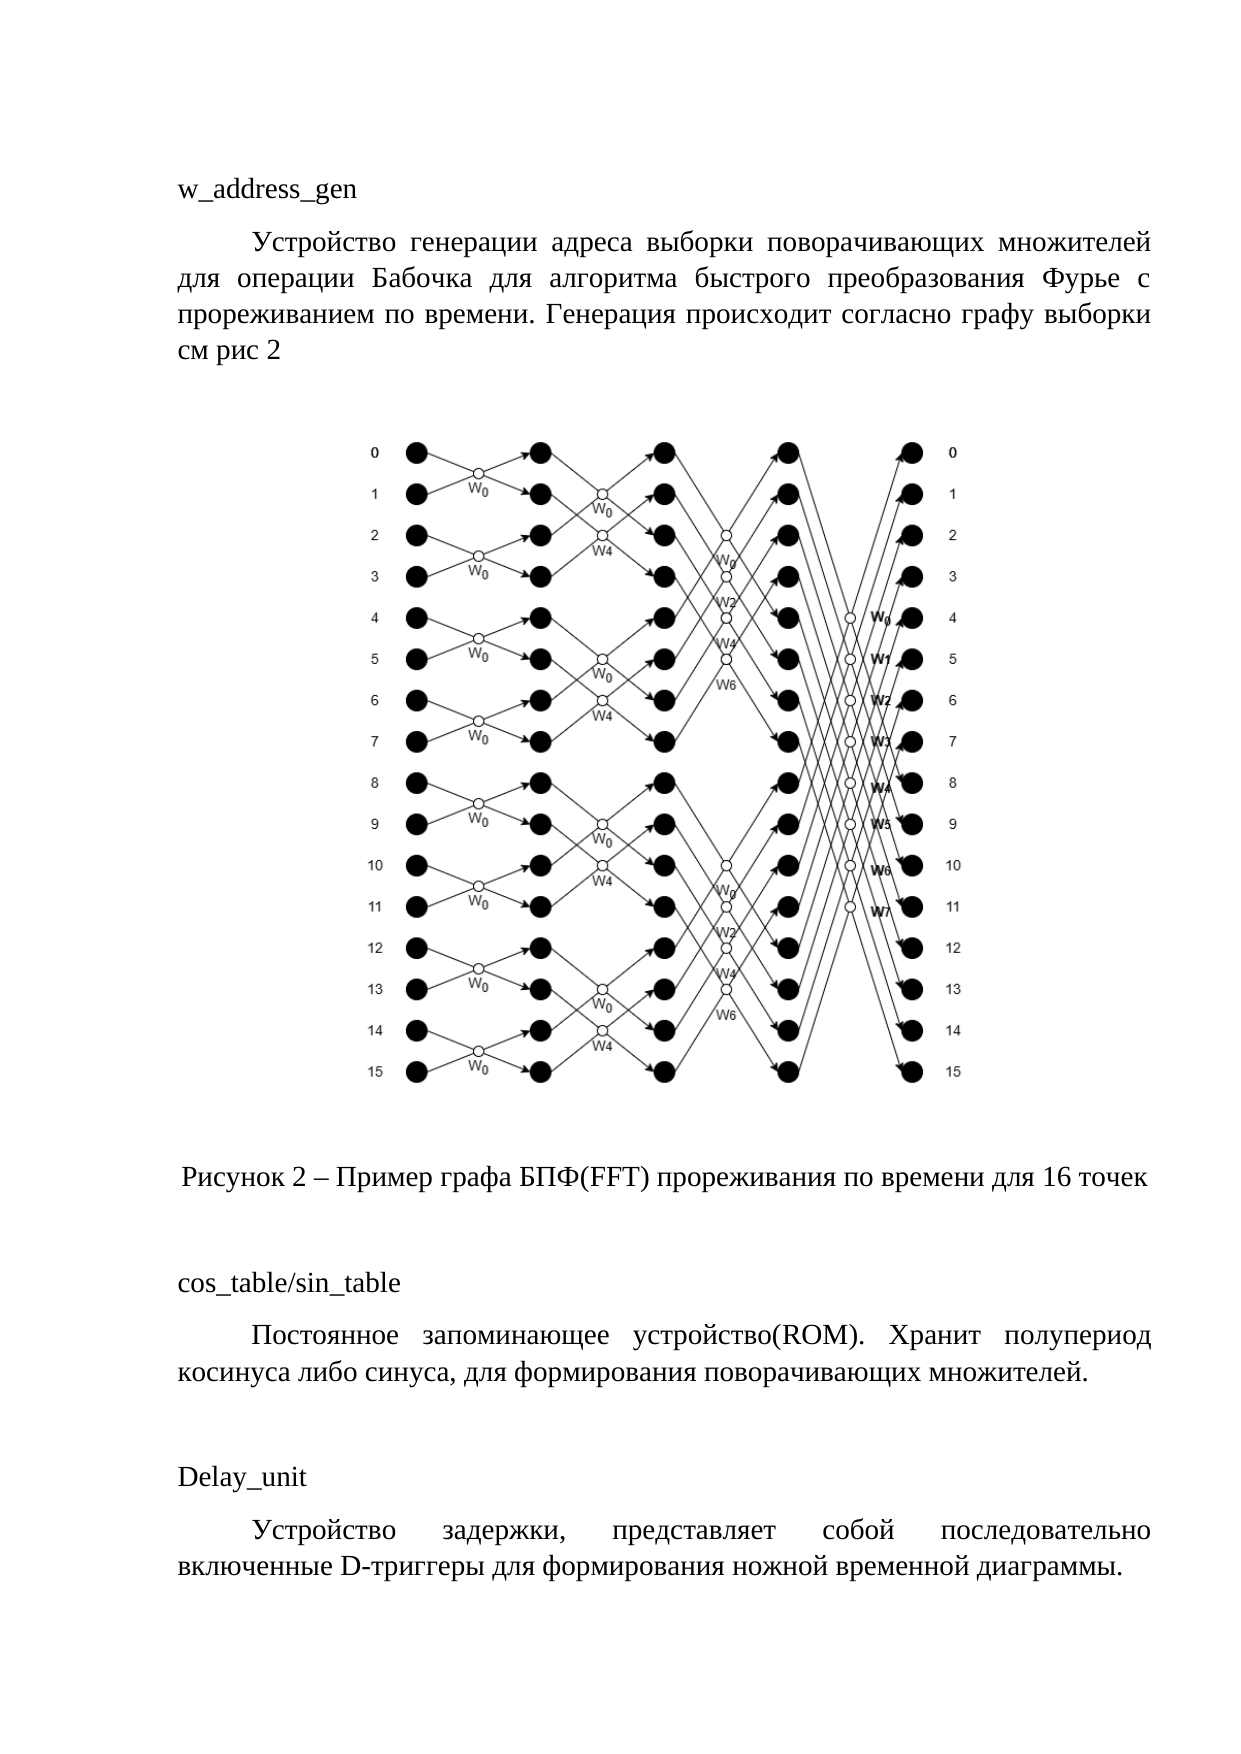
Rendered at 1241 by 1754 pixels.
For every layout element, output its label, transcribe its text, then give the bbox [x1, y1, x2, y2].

text Устройство генерации адреса выборки поворачивающих множителей для операции Бабочка для алгоритма быстрого преобразования Фурье с прореживанием по времени. Генерация происходит согласно графу выборки см рис 2 [177, 224, 1152, 366]
text cos_table/sin_table [177, 1265, 1152, 1298]
text Постоянное запоминающее устройство(ROM). Хранит полупериод косинуса либо синуса, для формирования поворачивающих множителей. [177, 1317, 1152, 1387]
picture [344, 437, 984, 1088]
text Delay_unit [177, 1459, 1152, 1493]
text Рисунок 2 – Пример графа БПФ(FFT) прореживания по времени для 16 точек [177, 1159, 1152, 1193]
text Устройство задержки, представляет собой последовательно включенные D-триггеры для формирования ножной временной диаграммы. [177, 1512, 1152, 1582]
text w_address_gen [177, 171, 1152, 204]
